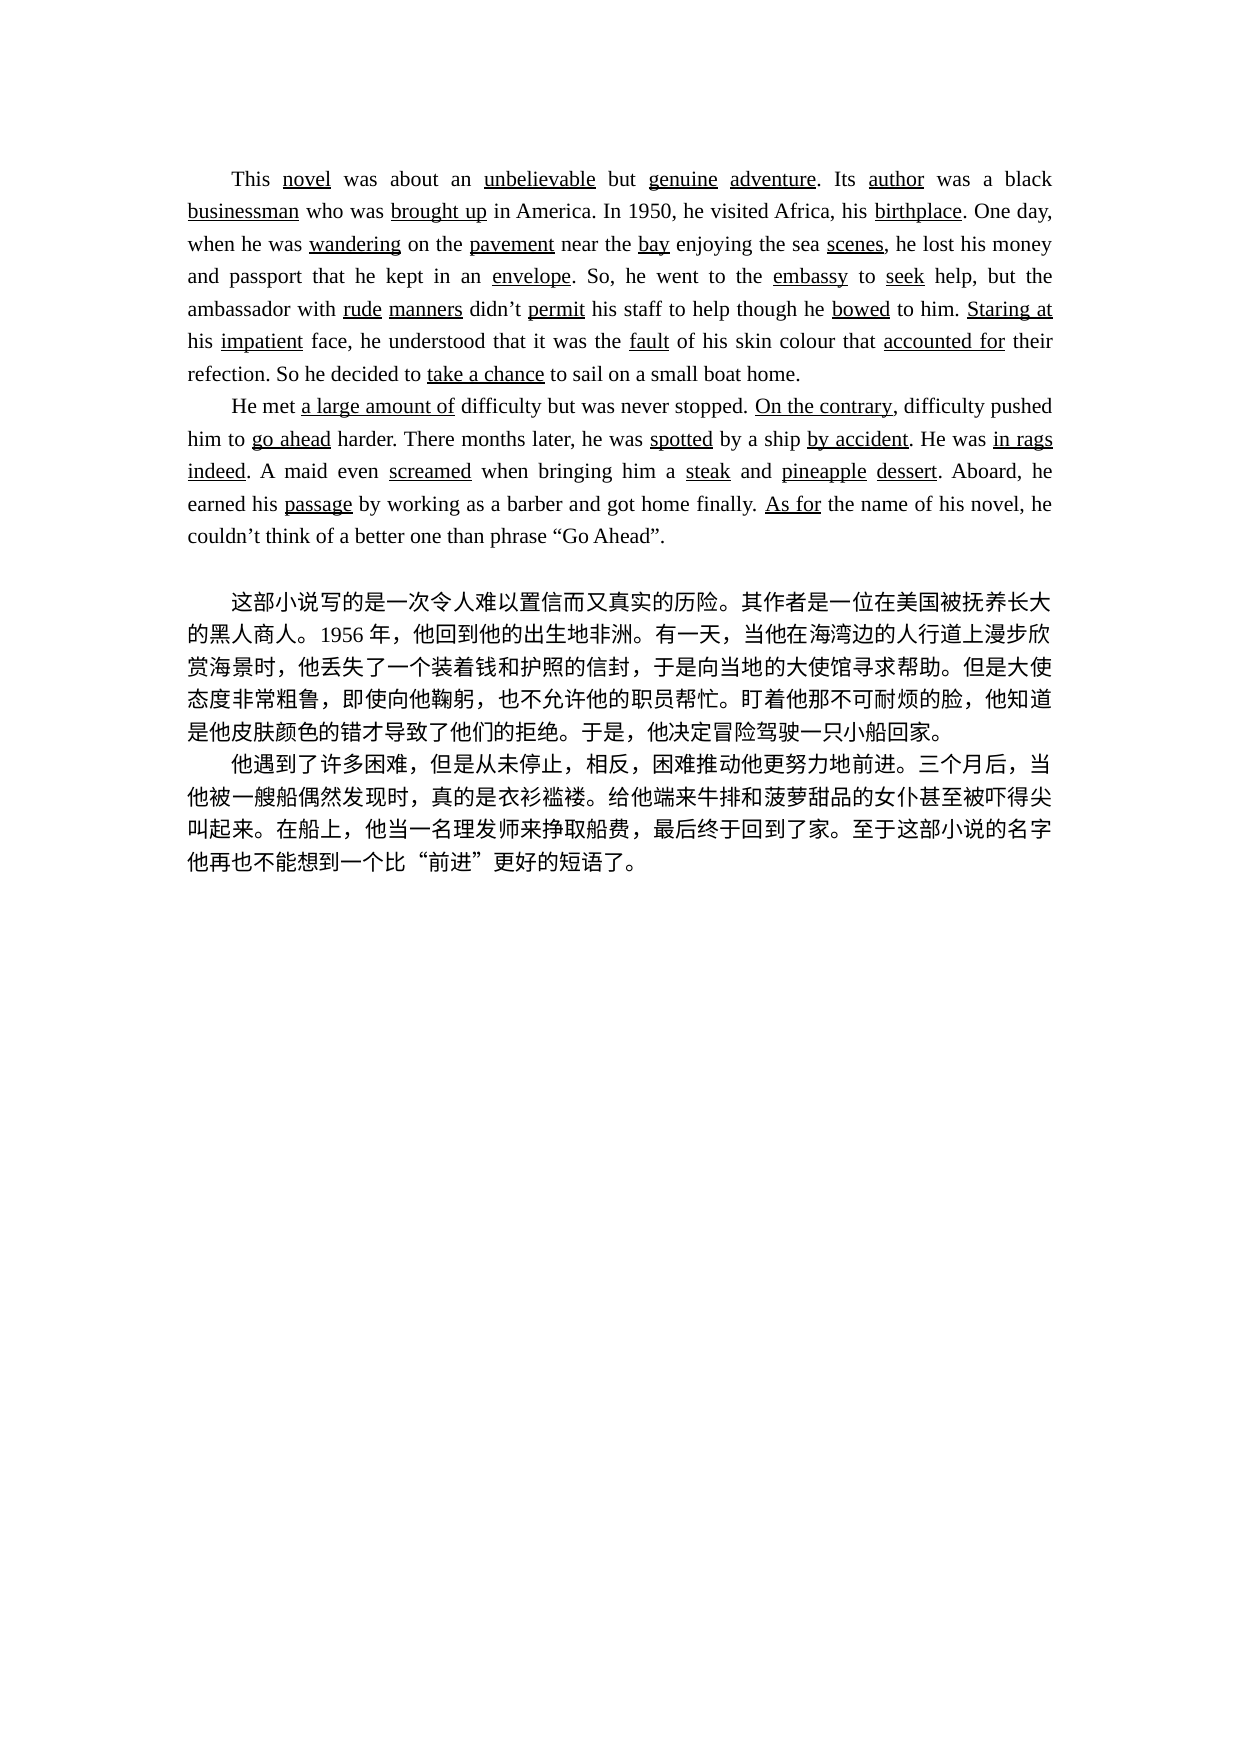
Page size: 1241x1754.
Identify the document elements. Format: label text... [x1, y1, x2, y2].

text This novel was about an unbelievable but genuine adventure. Its author was a black businessman who was brought up in America. In 1950, he visited Africa, his birthplace. One day, when he was wandering on the pavement near the bay enjoying the sea scenes, he lost his money and passport that he kept in an envelope. So, he went to the embassy to seek help, but the ambassador with rude manners didn’t permit his staff to help though he bowed to him. Staring at his impatient face, he understood that it was the fault of his skin colour that accounted for their refection. So he decided to take a chance to sail on a small boat home. [187, 162, 1053, 389]
text 这部小说写的是一次令人难以置信而又真实的历险。其作者是一位在美国被抚养长大的黑人商人。1956 年，他回到他的出生地非洲。有一天，当他在海湾边的人行道上漫步欣赏海景时，他丢失了一个装着钱和护照的信封，于是向当地的大使馆寻求帮助。但是大使态度非常粗鲁，即使向他鞠躬，也不允许他的职员帮忙。盯着他那不可耐烦的脸，他知道是他皮肤颜色的错才导致了他们的拒绝。于是，他决定冒险驾驶一只小船回家。 [187, 584, 1053, 747]
text He met a large amount of difficulty but was never stopped. On the contrary, difficulty pushed him to go ahead harder. There months later, he was spotted by a ship by accident. He was in rags indeed. A maid even screamed when bringing him a steak and pineapple dessert. Aboard, he earned his passage by working as a barber and got home finally. As for the name of his novel, he couldn’t think of a better one than phrase “Go Ahead”. [187, 389, 1053, 552]
text 他遇到了许多困难，但是从未停止，相反，困难推动他更努力地前进。三个月后，当他被一艘船偶然发现时，真的是衣衫褴褛。给他端来牛排和菠萝甜品的女仆甚至被吓得尖叫起来。在船上，他当一名理发师来挣取船费，最后终于回到了家。至于这部小说的名字，他再也不能想到一个比“前进”更好的短语了。 [187, 747, 1053, 877]
